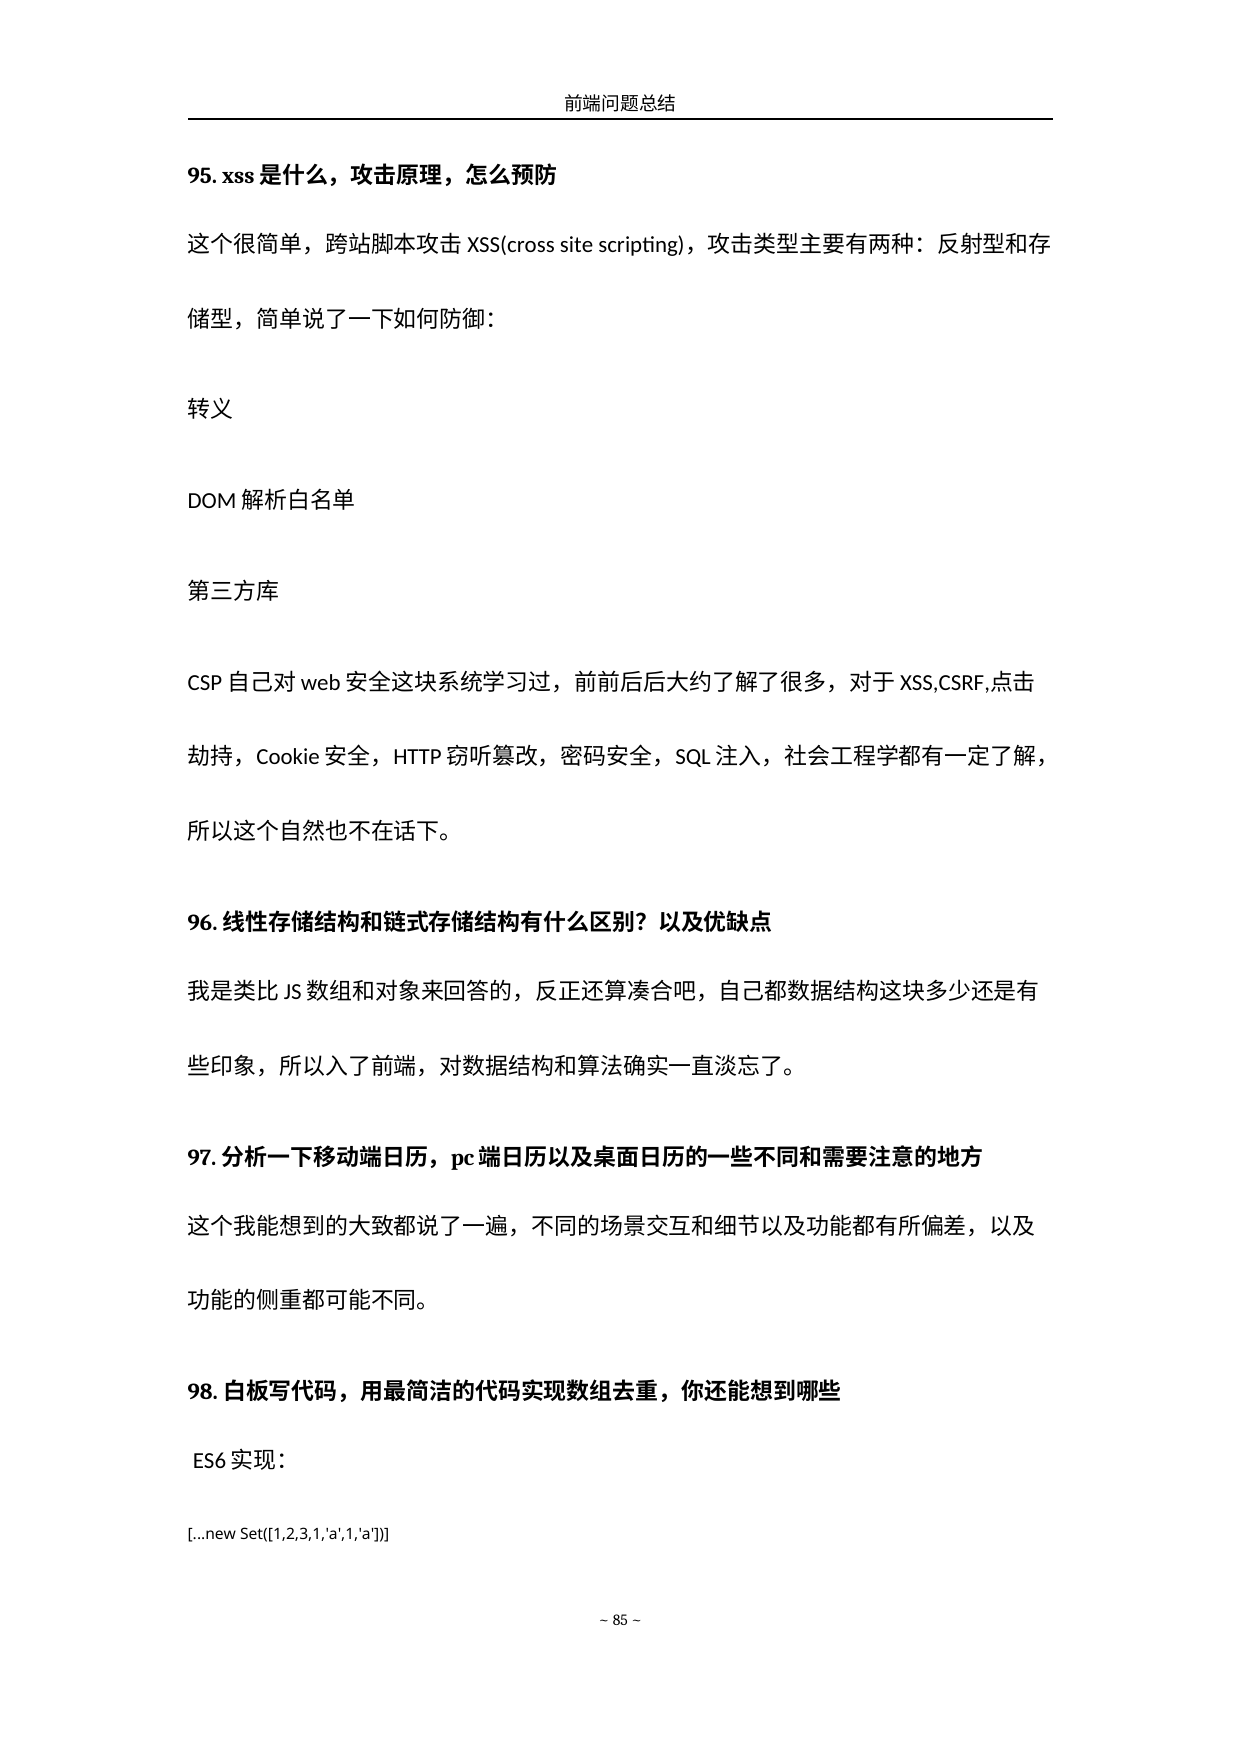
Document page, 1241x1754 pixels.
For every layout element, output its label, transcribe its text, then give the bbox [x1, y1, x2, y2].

subtitle 97. 分析一下移动端日历，pc端日历以及桌面日历的一些不同和需要注意的地方 [187, 1122, 1053, 1187]
subtitle 98. 白板写代码，用最简洁的代码实现数组去重，你还能想到哪些 [187, 1357, 1053, 1422]
subtitle 95. xss是什么，攻击原理，怎么预防 [187, 141, 1053, 206]
text 转义 [187, 376, 1053, 441]
subtitle 96. 线性存储结构和链式存储结构有什么区别？以及优缺点 [187, 888, 1053, 953]
text DOM解析白名单 [187, 466, 1053, 531]
text [...new Set([1,2,3,1,'a',1,'a'])] [187, 1517, 1053, 1550]
text CSP 自己对web安全这块系统学习过，前前后后大约了解了很多，对于XSS,CSRF,点击劫持，Cookie安全，HTTP窃听篡改，密码安全，SQL注入，社会工程学都有一定了解，所以这个自然也不在话下。 [187, 648, 1053, 862]
text 第三方库 [187, 557, 1053, 622]
text ES6实现： [187, 1426, 1053, 1491]
text 我是类比JS数组和对象来回答的，反正还算凑合吧，自己都数据结构这块多少还是有些印象，所以入了前端，对数据结构和算法确实一直淡忘了。 [187, 957, 1053, 1097]
text 这个很简单，跨站脚本攻击XSS(cross site scripting)，攻击类型主要有两种：反射型和存储型，简单说了一下如何防御： [187, 210, 1053, 350]
text 这个我能想到的大致都说了一遍，不同的场景交互和细节以及功能都有所偏差，以及功能的侧重都可能不同。 [187, 1192, 1053, 1331]
